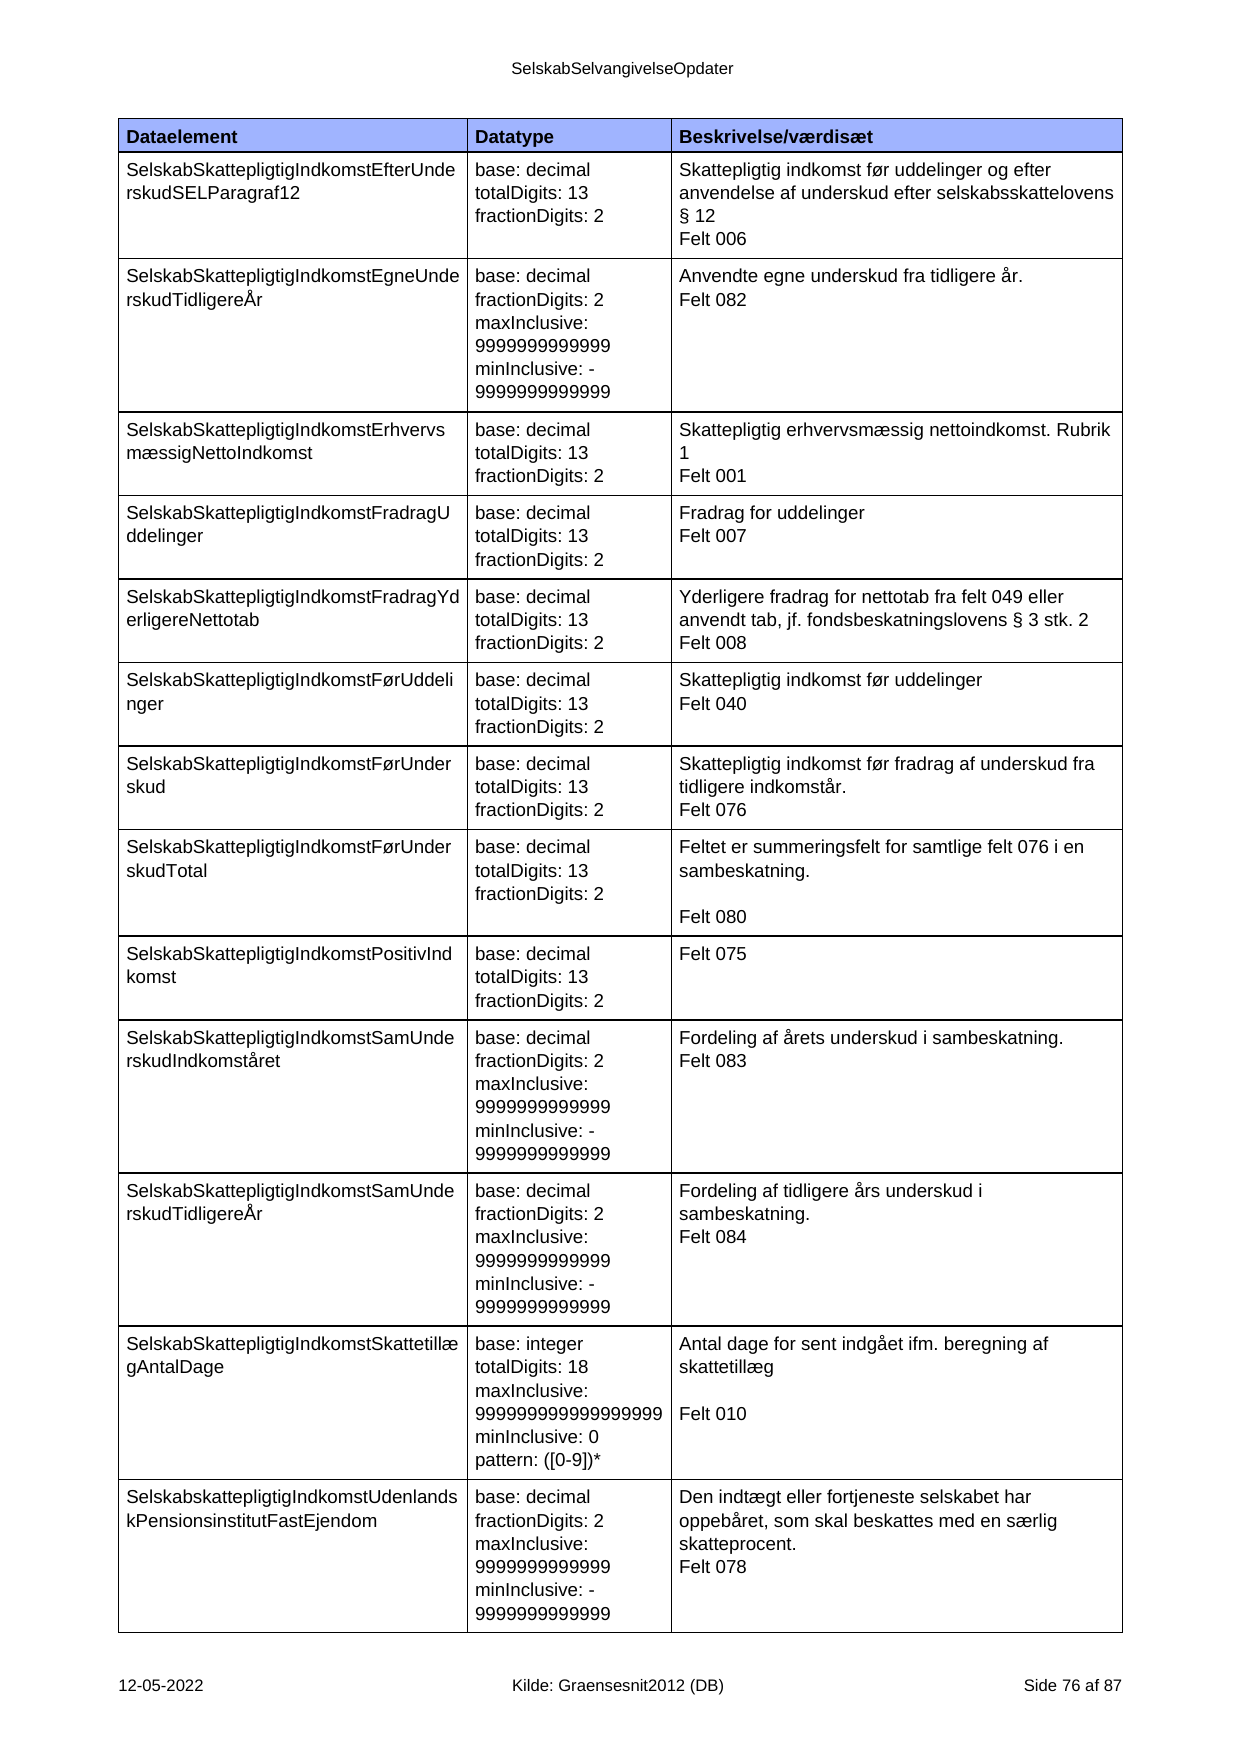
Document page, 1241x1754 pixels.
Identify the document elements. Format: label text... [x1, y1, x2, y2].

table_cell base: decimal fractionDigits: 2 maxInclusive: 9999999999999 minInclusive: -9999999999999 [468, 1021, 671, 1172]
table_cell SelskabskattepligtigIndkomstUdenlandskPensionsinstitutFastEjendom [119, 1480, 467, 1632]
table_cell Antal dage for sent indgået ifm. beregning af skattetillæg Felt 010 [672, 1327, 1122, 1479]
table_cell SelskabSkattepligtigIndkomstSamUnderskudIndkomståret [119, 1021, 467, 1172]
table_cell SelskabSkattepligtigIndkomstEgneUnderskudTidligereÅr [119, 259, 467, 411]
table_cell Skattepligtig indkomst før uddelinger og efter anvendelse af underskud efter selskabsskattelovens § 12 Felt 006 [672, 153, 1122, 258]
table_cell Feltet er summeringsfelt for samtlige felt 076 i en sambeskatning. Felt 080 [672, 830, 1122, 935]
table_cell Skattepligtig indkomst før uddelinger Felt 040 [672, 663, 1122, 745]
table_cell SelskabSkattepligtigIndkomstFørUddelinger [119, 663, 467, 745]
table_cell SelskabSkattepligtigIndkomstErhvervsmæssigNettoIndkomst [119, 413, 467, 494]
table_cell base: decimal totalDigits: 13 fractionDigits: 2 [468, 413, 671, 494]
table_cell base: decimal totalDigits: 13 fractionDigits: 2 [468, 496, 671, 578]
table_cell base: decimal fractionDigits: 2 maxInclusive: 9999999999999 minInclusive: -9999999999999 [468, 1174, 671, 1325]
table_cell Skattepligtig erhvervsmæssig nettoindkomst. Rubrik 1 Felt 001 [672, 413, 1122, 494]
table_cell base: integer totalDigits: 18 maxInclusive: 999999999999999999 minInclusive: 0 pattern: ([0-9])* [468, 1327, 671, 1479]
table_cell base: decimal totalDigits: 13 fractionDigits: 2 [468, 830, 671, 935]
table_cell Fradrag for uddelinger Felt 007 [672, 496, 1122, 578]
table_cell Yderligere fradrag for nettotab fra felt 049 eller anvendt tab, jf. fondsbeskatningslovens § 3 stk. 2 Felt 008 [672, 580, 1122, 662]
table_cell Felt 075 [672, 937, 1122, 1019]
table_cell Den indtægt eller fortjeneste selskabet har oppebåret, som skal beskattes med en særlig skatteprocent. Felt 078 [672, 1480, 1122, 1632]
table_cell Fordeling af årets underskud i sambeskatning. Felt 083 [672, 1021, 1122, 1172]
table_cell SelskabSkattepligtigIndkomstPositivIndkomst [119, 937, 467, 1019]
table_cell base: decimal totalDigits: 13 fractionDigits: 2 [468, 747, 671, 829]
table_cell Fordeling af tidligere års underskud i sambeskatning. Felt 084 [672, 1174, 1122, 1325]
table_cell SelskabSkattepligtigIndkomstSamUnderskudTidligereÅr [119, 1174, 467, 1325]
table_cell SelskabSkattepligtigIndkomstFradragUddelinger [119, 496, 467, 578]
table_header Datatype [468, 119, 671, 151]
table_cell base: decimal fractionDigits: 2 maxInclusive: 9999999999999 minInclusive: -9999999999999 [468, 259, 671, 411]
table_cell Skattepligtig indkomst før fradrag af underskud fra tidligere indkomstår. Felt 076 [672, 747, 1122, 829]
table_cell SelskabSkattepligtigIndkomstFørUnderskudTotal [119, 830, 467, 935]
table_cell base: decimal totalDigits: 13 fractionDigits: 2 [468, 937, 671, 1019]
table_cell SelskabSkattepligtigIndkomstSkattetillægAntalDage [119, 1327, 467, 1479]
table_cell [468, 1480, 671, 1632]
table_cell base: decimal totalDigits: 13 fractionDigits: 2 [468, 153, 671, 258]
table_cell SelskabSkattepligtigIndkomstFørUnderskud [119, 747, 467, 829]
table_header Dataelement [119, 119, 467, 151]
table_cell Anvendte egne underskud fra tidligere år. Felt 082 [672, 259, 1122, 411]
table_cell SelskabSkattepligtigIndkomstEfterUnderskudSELParagraf12 [119, 153, 467, 258]
table_cell base: decimal totalDigits: 13 fractionDigits: 2 [468, 580, 671, 662]
table_cell base: decimal totalDigits: 13 fractionDigits: 2 [468, 663, 671, 745]
table_cell SelskabSkattepligtigIndkomstFradragYderligereNettotab [119, 580, 467, 662]
table_header Beskrivelse/værdisæt [672, 119, 1122, 151]
